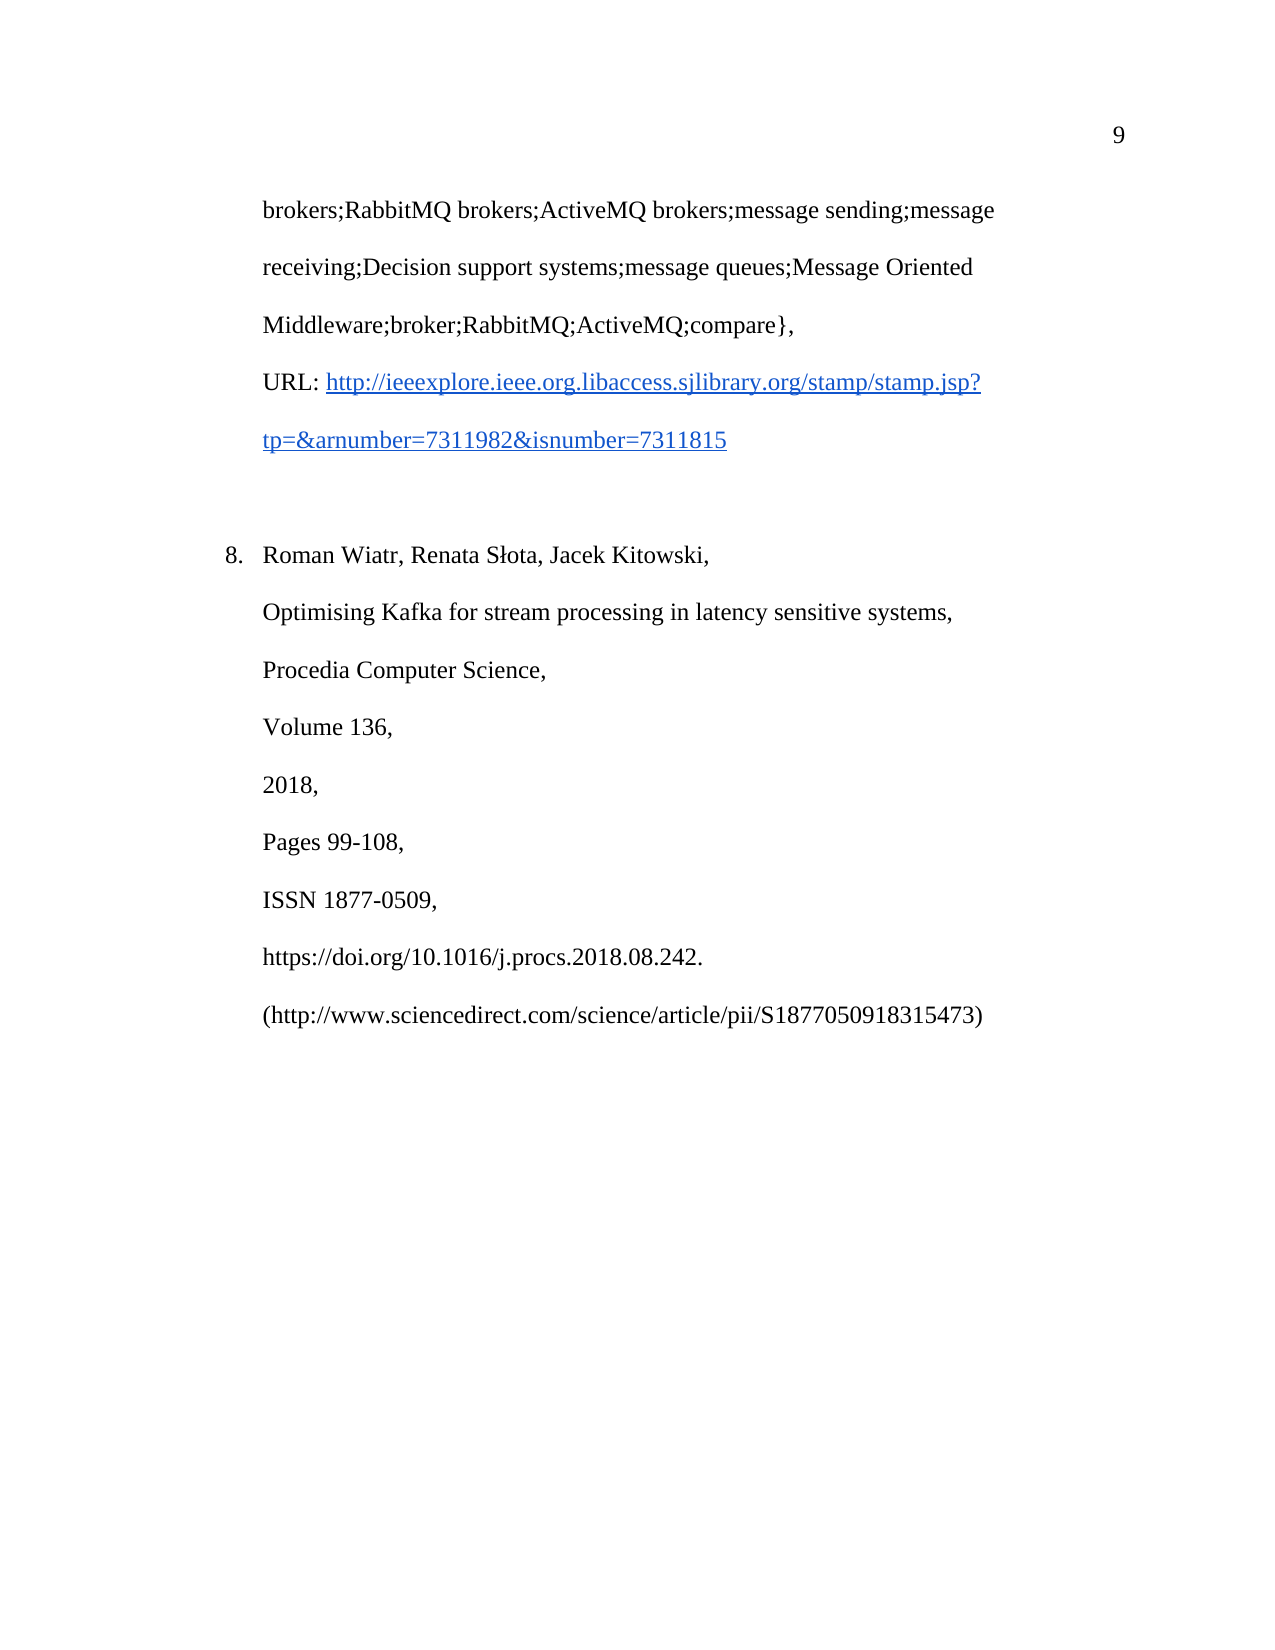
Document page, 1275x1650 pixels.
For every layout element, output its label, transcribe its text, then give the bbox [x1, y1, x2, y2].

text 2018, [262, 770, 1125, 799]
text Volume 136, [262, 712, 1125, 741]
text Pages 99-108, [262, 827, 1125, 856]
text Procedia Computer Science, [262, 655, 1125, 684]
text URL: http://ieeexplore.ieee.org.libaccess.sjlibrary.org/stamp/stamp.jsp?tp=&arnumber=7311982&isnumber=7311815 [262, 367, 1125, 454]
text (http://www.sciencedirect.com/science/article/pii/S1877050918315473) [262, 1000, 1125, 1029]
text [262, 195, 1125, 339]
text ISSN 1877-0509, [262, 885, 1125, 914]
list Roman Wiatr, Renata Słota, Jacek Kitowski, [225, 540, 1125, 569]
text Optimising Kafka for stream processing in latency sensitive systems, [262, 597, 1125, 626]
text https://doi.org/10.1016/j.procs.2018.08.242. [262, 942, 1125, 971]
